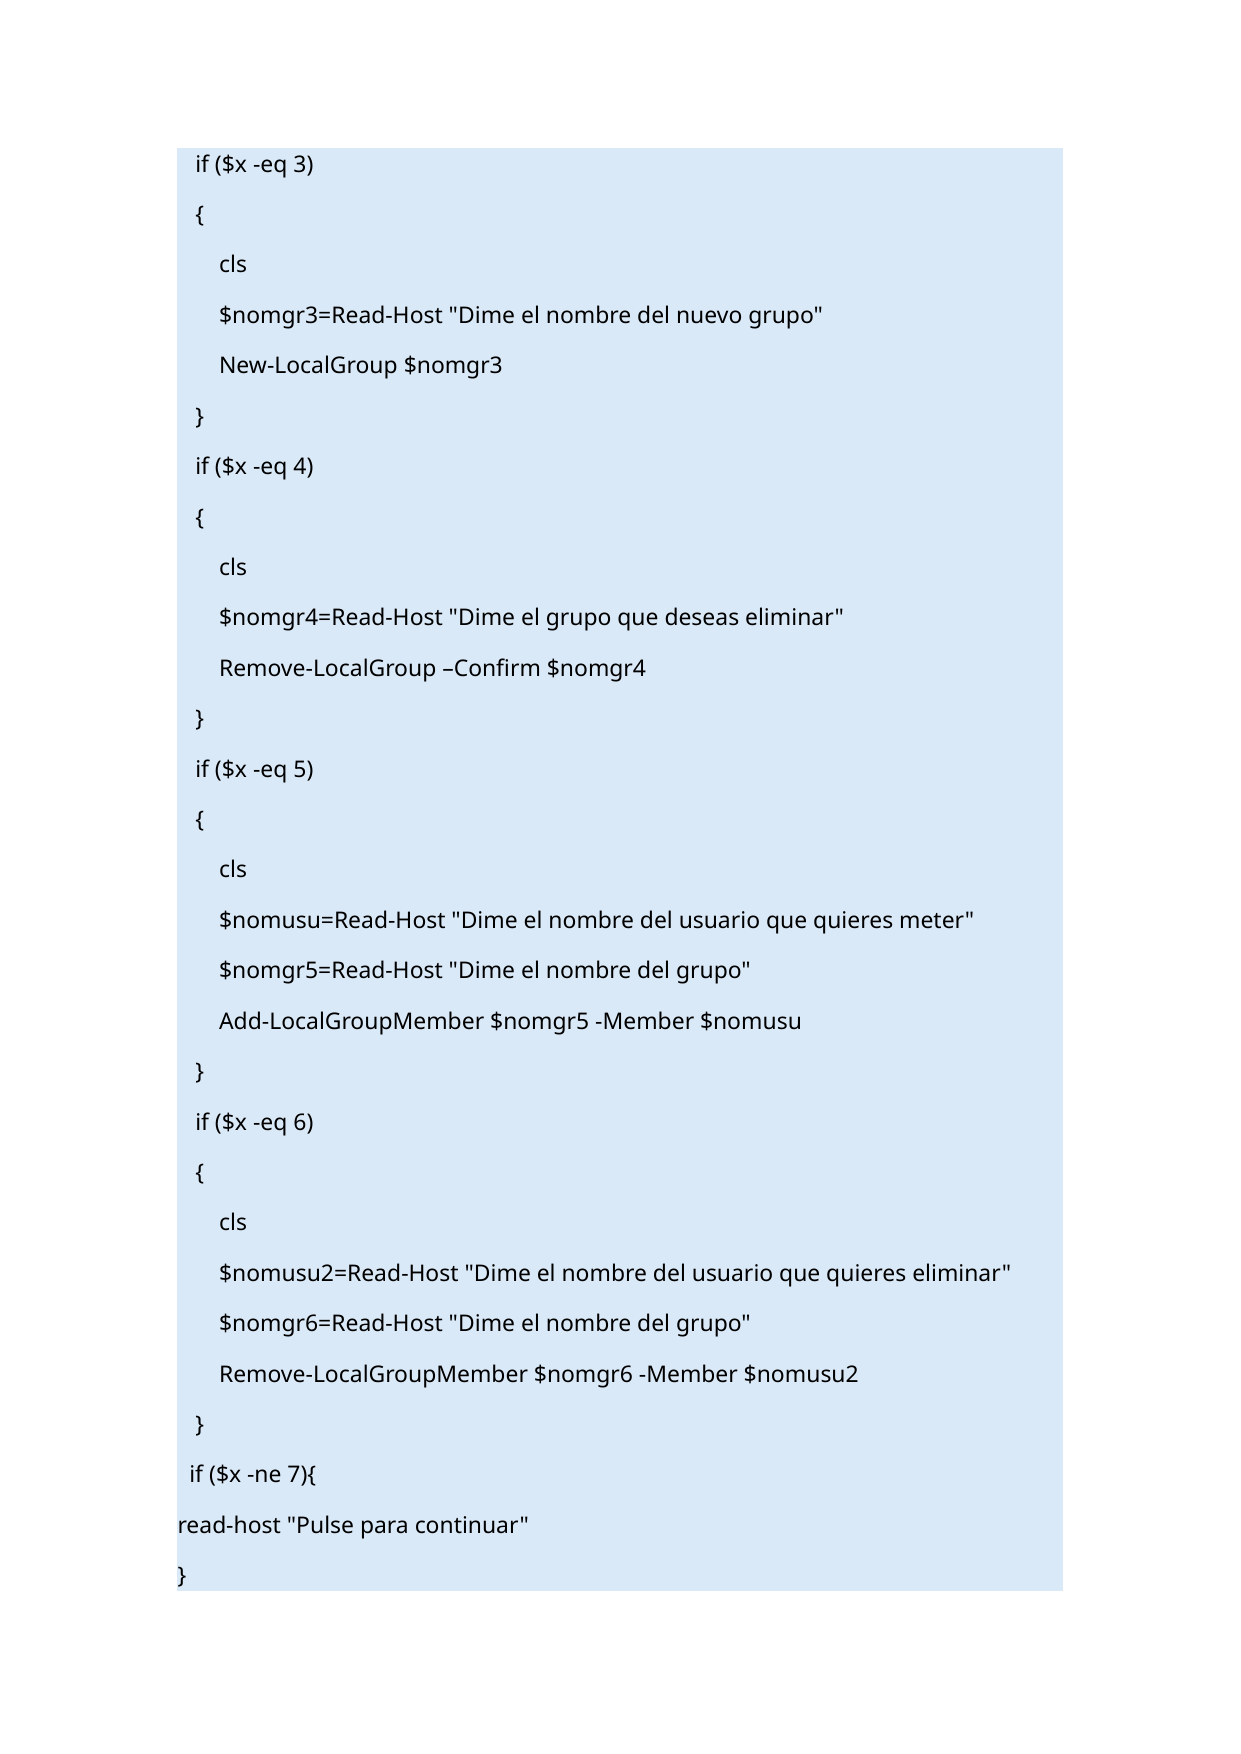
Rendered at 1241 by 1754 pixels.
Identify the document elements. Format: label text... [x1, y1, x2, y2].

text $nomusu=Read-Host "Dime el nombre del usuario que quieres meter" [177, 904, 1063, 935]
text New-LocalGroup $nomgr3 [177, 349, 1063, 381]
text $nomgr3=Read-Host "Dime el nombre del nuevo grupo" [177, 299, 1063, 330]
text cls [177, 853, 1063, 885]
text } [177, 1055, 1063, 1086]
text Add-LocalGroupMember $nomgr5 -Member $nomusu [177, 1005, 1063, 1036]
text { [177, 198, 1063, 229]
text } [177, 1559, 1063, 1591]
text Remove-LocalGroupMember $nomgr6 -Member $nomusu2 [177, 1358, 1063, 1389]
text $nomgr4=Read-Host "Dime el grupo que deseas eliminar" [177, 601, 1063, 633]
text if ($x -ne 7){ [177, 1458, 1063, 1490]
text if ($x -eq 5) [177, 753, 1063, 784]
text } [177, 400, 1063, 431]
text if ($x -eq 3) [177, 148, 1063, 179]
text if ($x -eq 6) [177, 1106, 1063, 1137]
text { [177, 501, 1063, 532]
text { [177, 1156, 1063, 1187]
text if ($x -eq 4) [177, 450, 1063, 481]
text cls [177, 551, 1063, 582]
text } [177, 1408, 1063, 1439]
text read-host "Pulse para continuar" [177, 1509, 1063, 1540]
text } [177, 702, 1063, 733]
text cls [177, 1206, 1063, 1238]
text cls [177, 248, 1063, 280]
text { [177, 803, 1063, 834]
text $nomusu2=Read-Host "Dime el nombre del usuario que quieres eliminar" [177, 1257, 1063, 1288]
text Remove-LocalGroup –Confirm $nomgr4 [177, 652, 1063, 683]
text $nomgr6=Read-Host "Dime el nombre del grupo" [177, 1307, 1063, 1338]
text $nomgr5=Read-Host "Dime el nombre del grupo" [177, 954, 1063, 986]
